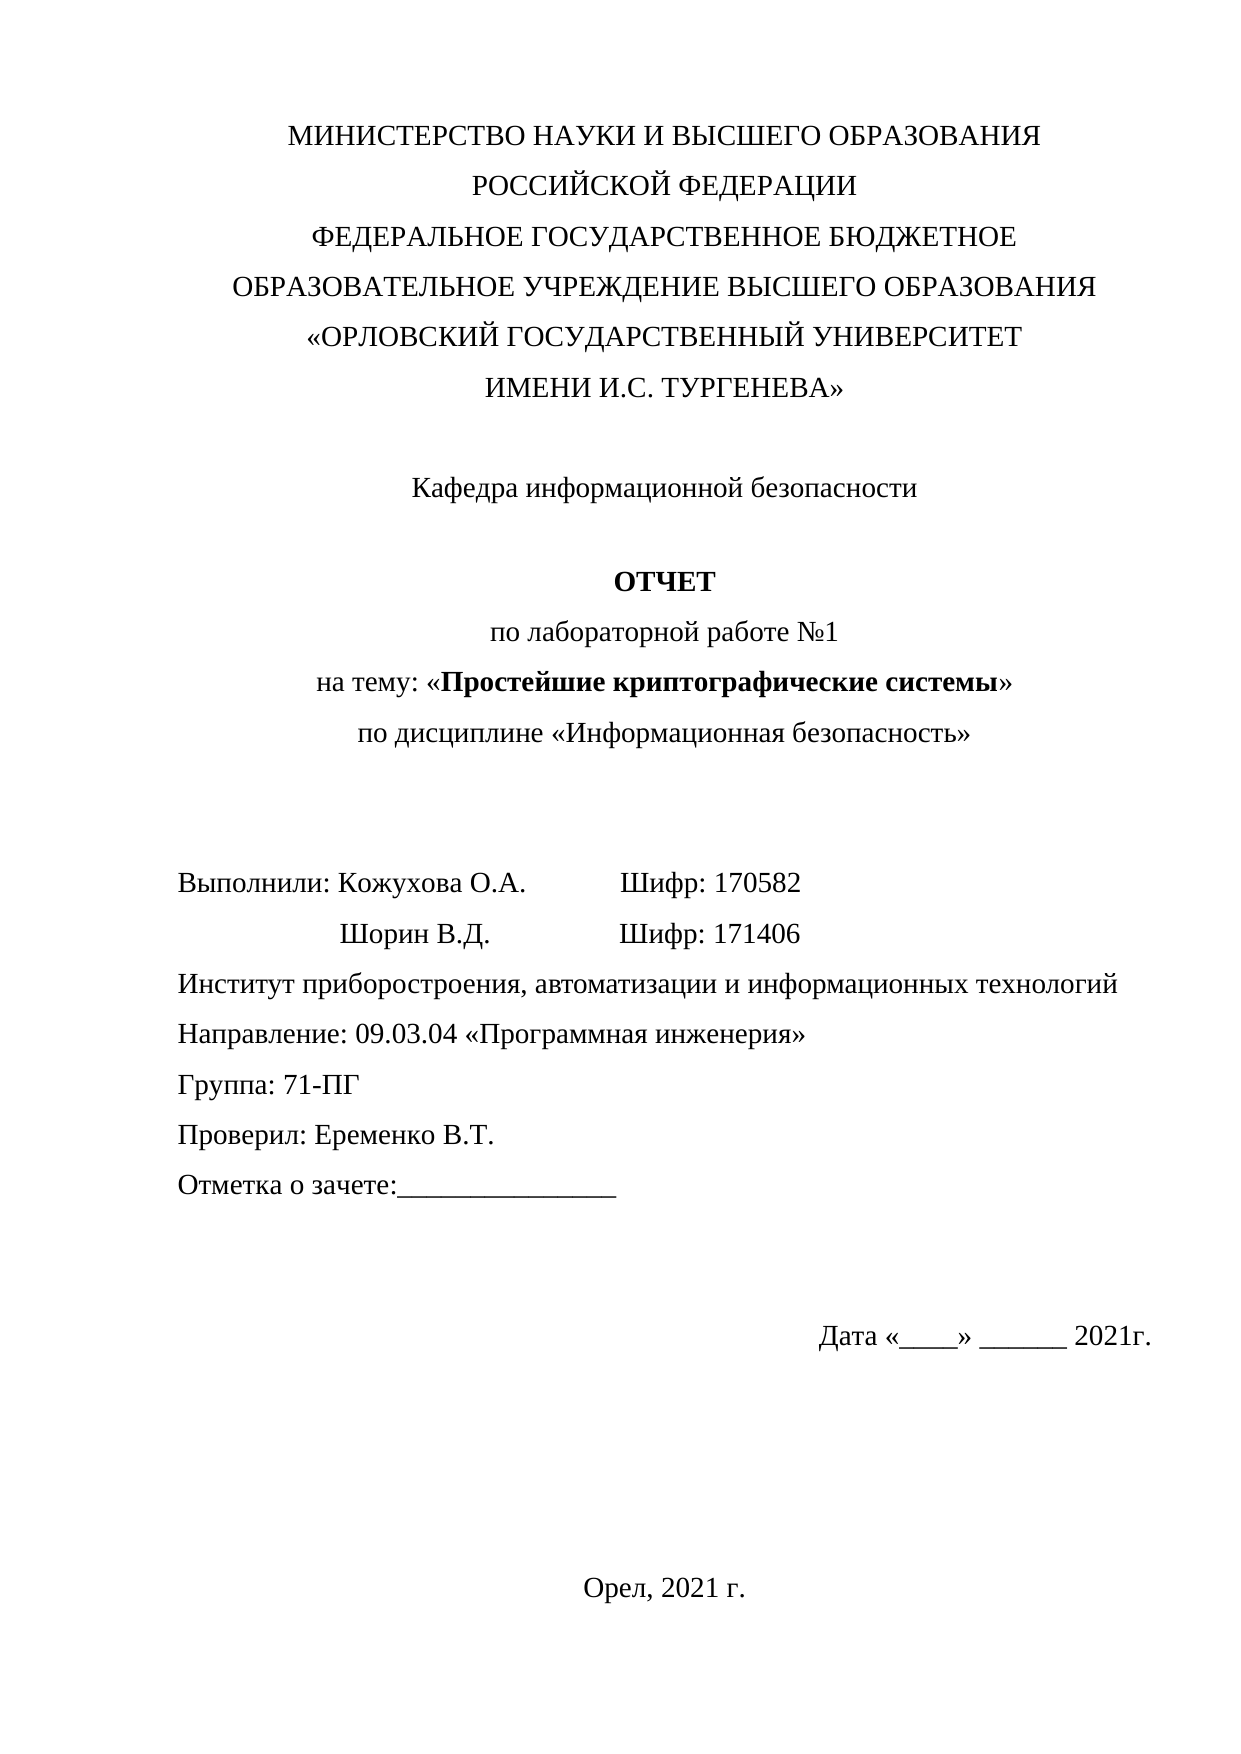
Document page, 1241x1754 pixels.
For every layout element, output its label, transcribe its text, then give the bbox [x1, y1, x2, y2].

text РОССИЙСКОЙ ФЕДЕРАЦИИ [177, 168, 1152, 202]
text Институт приборостроения, автоматизации и информационных технологий [177, 966, 1152, 1000]
text Отметка о зачете:_______________ [177, 1167, 1152, 1201]
text Орел, 2021 г. [177, 1570, 1152, 1603]
text Кафедра информационной безопасности [177, 470, 1152, 504]
text Проверил: Еременко В.Т. [177, 1117, 1152, 1151]
text на тему: «Простейшие криптографические системы» [177, 664, 1152, 698]
text по лабораторной работе №1 [177, 614, 1152, 648]
text «ОРЛОВСКИЙ ГОСУДАРСТВЕННЫЙ УНИВЕРСИТЕТ [177, 319, 1152, 353]
text Направление: 09.03.04 «Программная инженерия» [177, 1017, 1152, 1050]
text ИМЕНИ И.С. ТУРГЕНЕВА» [177, 370, 1152, 403]
text Группа: 71-ПГ [177, 1067, 1152, 1100]
text Отчет [177, 564, 1152, 597]
text Дата «____» ______ 2021г. [177, 1318, 1152, 1352]
text МИНИСТЕРСТВО НАУКИ И ВЫСШЕГО ОБРАЗОВАНИЯ [177, 118, 1152, 152]
text Шорин В.Д. Шифр: 171406 [177, 916, 1152, 949]
text ФЕДЕРАЛЬНОЕ ГОСУДАРСТВЕННОЕ БЮДЖЕТНОЕ ОБРАЗОВАТЕЛЬНОЕ УЧРЕЖДЕНИЕ ВЫСШЕГО ОБРАЗОВАНИЯ [177, 219, 1152, 303]
text по дисциплине «Информационная безопасность» [177, 715, 1152, 748]
text Выполнили: Кожухова О.А. Шифр: 170582 [177, 866, 1152, 899]
